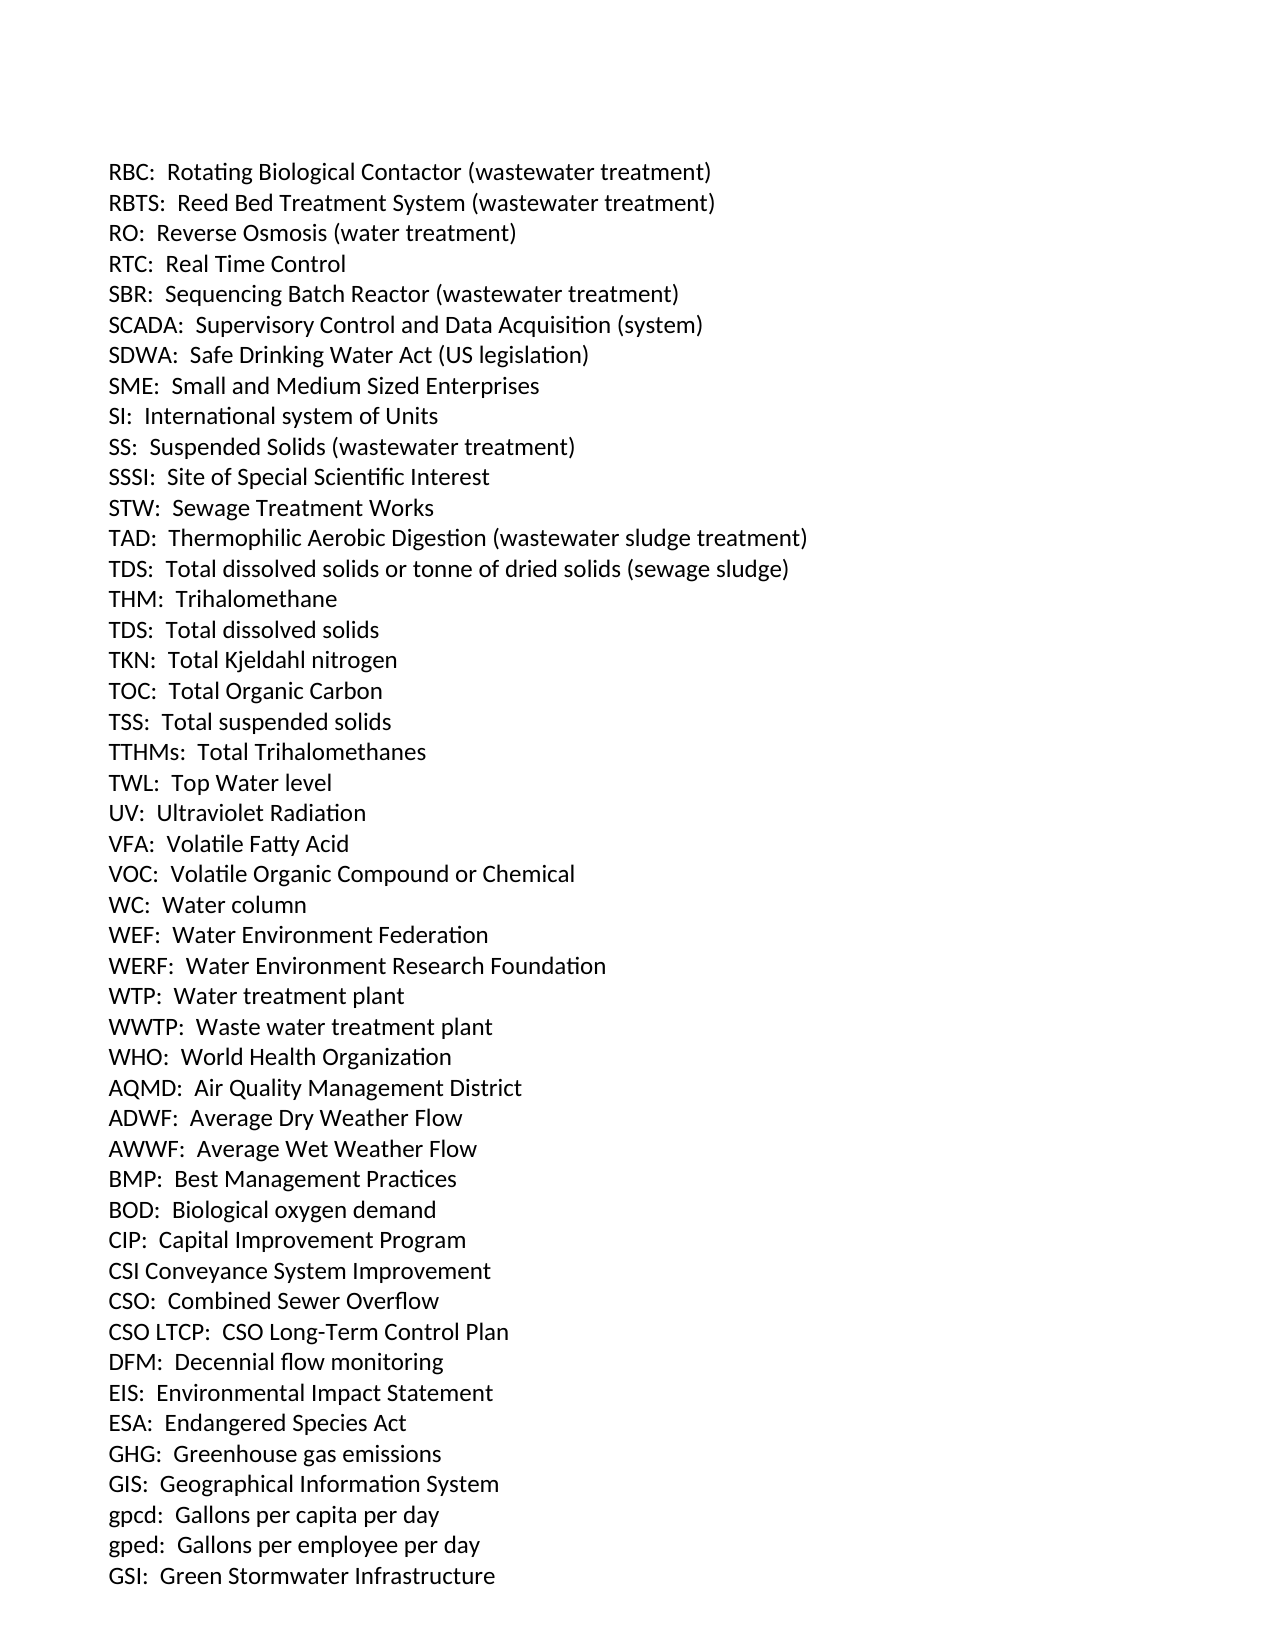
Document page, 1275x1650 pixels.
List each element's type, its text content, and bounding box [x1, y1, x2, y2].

text VOC: Volatile Organic Compound or Chemical [108, 858, 1167, 889]
text STW: Sewage Treatment Works [108, 492, 1167, 522]
text GIS: Geographical Information System [108, 1469, 1167, 1499]
text GSI: Green Stormwater Infrastructure [108, 1560, 1167, 1591]
text gpcd: Gallons per capita per day [108, 1499, 1167, 1530]
text TTHMs: Total Trihalomethanes [108, 736, 1167, 767]
text SS: Suspended Solids (wastewater treatment) [108, 431, 1167, 461]
text BOD: Biological oxygen demand [108, 1194, 1167, 1224]
text CSO LTCP: CSO Long-Term Control Plan [108, 1316, 1167, 1347]
text TAD: Thermophilic Aerobic Digestion (wastewater sludge treatment) [108, 522, 1167, 553]
text THM: Trihalomethane [108, 583, 1167, 614]
text SI: International system of Units [108, 400, 1167, 431]
text DFM: Decennial flow monitoring [108, 1347, 1167, 1377]
text SDWA: Safe Drinking Water Act (US legislation) [108, 339, 1167, 370]
text SBR: Sequencing Batch Reactor (wastewater treatment) [108, 278, 1167, 309]
text AWWF: Average Wet Weather Flow [108, 1133, 1167, 1163]
text TWL: Top Water level [108, 767, 1167, 797]
text RO: Reverse Osmosis (water treatment) [108, 217, 1167, 248]
text ESA: Endangered Species Act [108, 1408, 1167, 1438]
text AQMD: Air Quality Management District [108, 1072, 1167, 1102]
text RTC: Real Time Control [108, 248, 1167, 278]
text SCADA: Supervisory Control and Data Acquisition (system) [108, 309, 1167, 339]
text CSO: Combined Sewer Overflow [108, 1286, 1167, 1316]
text CIP: Capital Improvement Program [108, 1224, 1167, 1255]
text WC: Water column [108, 889, 1167, 919]
text gped: Gallons per employee per day [108, 1530, 1167, 1560]
text EIS: Environmental Impact Statement [108, 1377, 1167, 1408]
text WWTP: Waste water treatment plant [108, 1011, 1167, 1041]
text TKN: Total Kjeldahl nitrogen [108, 644, 1167, 675]
text BMP: Best Management Practices [108, 1163, 1167, 1194]
text WTP: Water treatment plant [108, 980, 1167, 1011]
text RBTS: Reed Bed Treatment System (wastewater treatment) [108, 187, 1167, 217]
text SSSI: Site of Special Scientific Interest [108, 461, 1167, 492]
text TOC: Total Organic Carbon [108, 675, 1167, 706]
text TSS: Total suspended solids [108, 706, 1167, 736]
text WEF: Water Environment Federation [108, 919, 1167, 950]
text CSI Conveyance System Improvement [108, 1255, 1167, 1286]
text WERF: Water Environment Research Foundation [108, 950, 1167, 980]
text TDS: Total dissolved solids [108, 614, 1167, 644]
text WHO: World Health Organization [108, 1041, 1167, 1072]
text UV: Ultraviolet Radiation [108, 797, 1167, 828]
text TDS: Total dissolved solids or tonne of dried solids (sewage sludge) [108, 553, 1167, 583]
text VFA: Volatile Fatty Acid [108, 828, 1167, 858]
text RBC: Rotating Biological Contactor (wastewater treatment) [108, 156, 1167, 187]
text GHG: Greenhouse gas emissions [108, 1438, 1167, 1469]
text SME: Small and Medium Sized Enterprises [108, 370, 1167, 400]
text ADWF: Average Dry Weather Flow [108, 1102, 1167, 1133]
